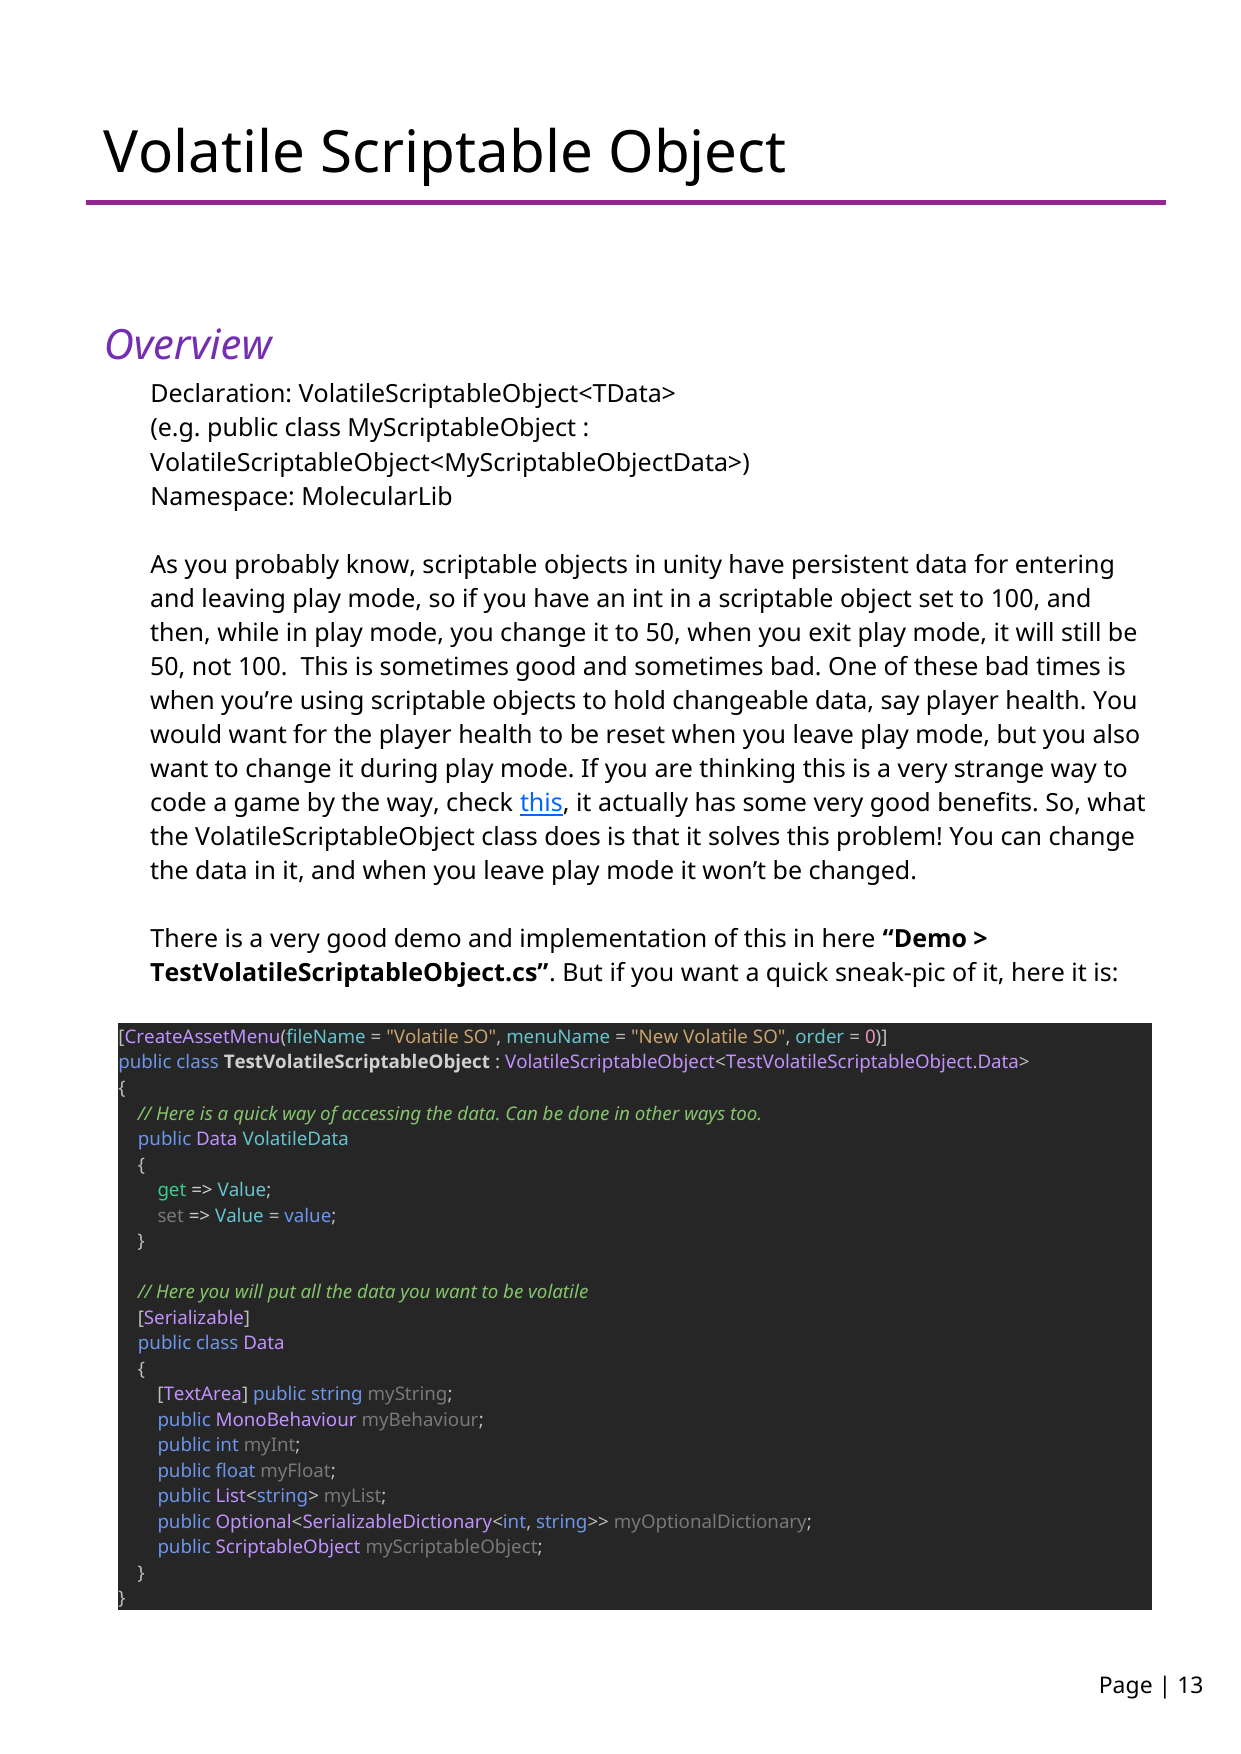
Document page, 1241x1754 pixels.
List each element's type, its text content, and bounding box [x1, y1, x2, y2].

text There is a very good demo and implementation of this in here “Demo > TestVolatileScriptableObject.cs”. But if you want a quick sneak-pic of it, here it is: [150, 921, 1152, 989]
text Overview [103, 315, 1152, 372]
text Volatile Scriptable Object [103, 110, 1152, 189]
text Declaration: VolatileScriptableObject<TData> [150, 376, 1152, 410]
text } [118, 1585, 1152, 1610]
text Namespace: MolecularLib [150, 478, 1152, 512]
text [CreateAssetMenu(fileName = "Volatile SO", menuName = "New Volatile SO", order = 0)] public class TestVolatileScriptableObject : VolatileScriptableObject<TestVolatileScriptableObject.Data> { // Here is a quick way of accessing the data. Can be done in other ways too. public Data VolatileData { get => Value; set => Value = value; } // Here you will put all the data you want to be volatile [Serializable] public class Data { [TextArea] public string myString; public MonoBehaviour myBehaviour; public int myInt; public float myFloat; public List<string> myList; public Optional<SerializableDictionary<int, string>> myOptionalDictionary; public ScriptableObject myScriptableObject; } [118, 1023, 1152, 1585]
text As you probably know, scriptable objects in unity have persistent data for entering and leaving play mode, so if you have an int in a scriptable object set to 100, and then, while in play mode, you change it to 50, when you exit play mode, it will still be 50, not 100. This is sometimes good and sometimes bad. One of these bad times is when you’re using scriptable objects to hold changeable data, say player health. You would want for the player health to be reset when you leave play mode, but you also want to change it during play mode. If you are thinking this is a very strange way to code a game by the way, check this, it actually has some very good benefits. So, what the VolatileScriptableObject class does is that it solves this problem! You can change the data in it, and when you leave play mode it won’t be changed. [150, 546, 1152, 887]
text (e.g. public class MyScriptableObject : VolatileScriptableObject<MyScriptableObjectData>) [150, 410, 1152, 478]
